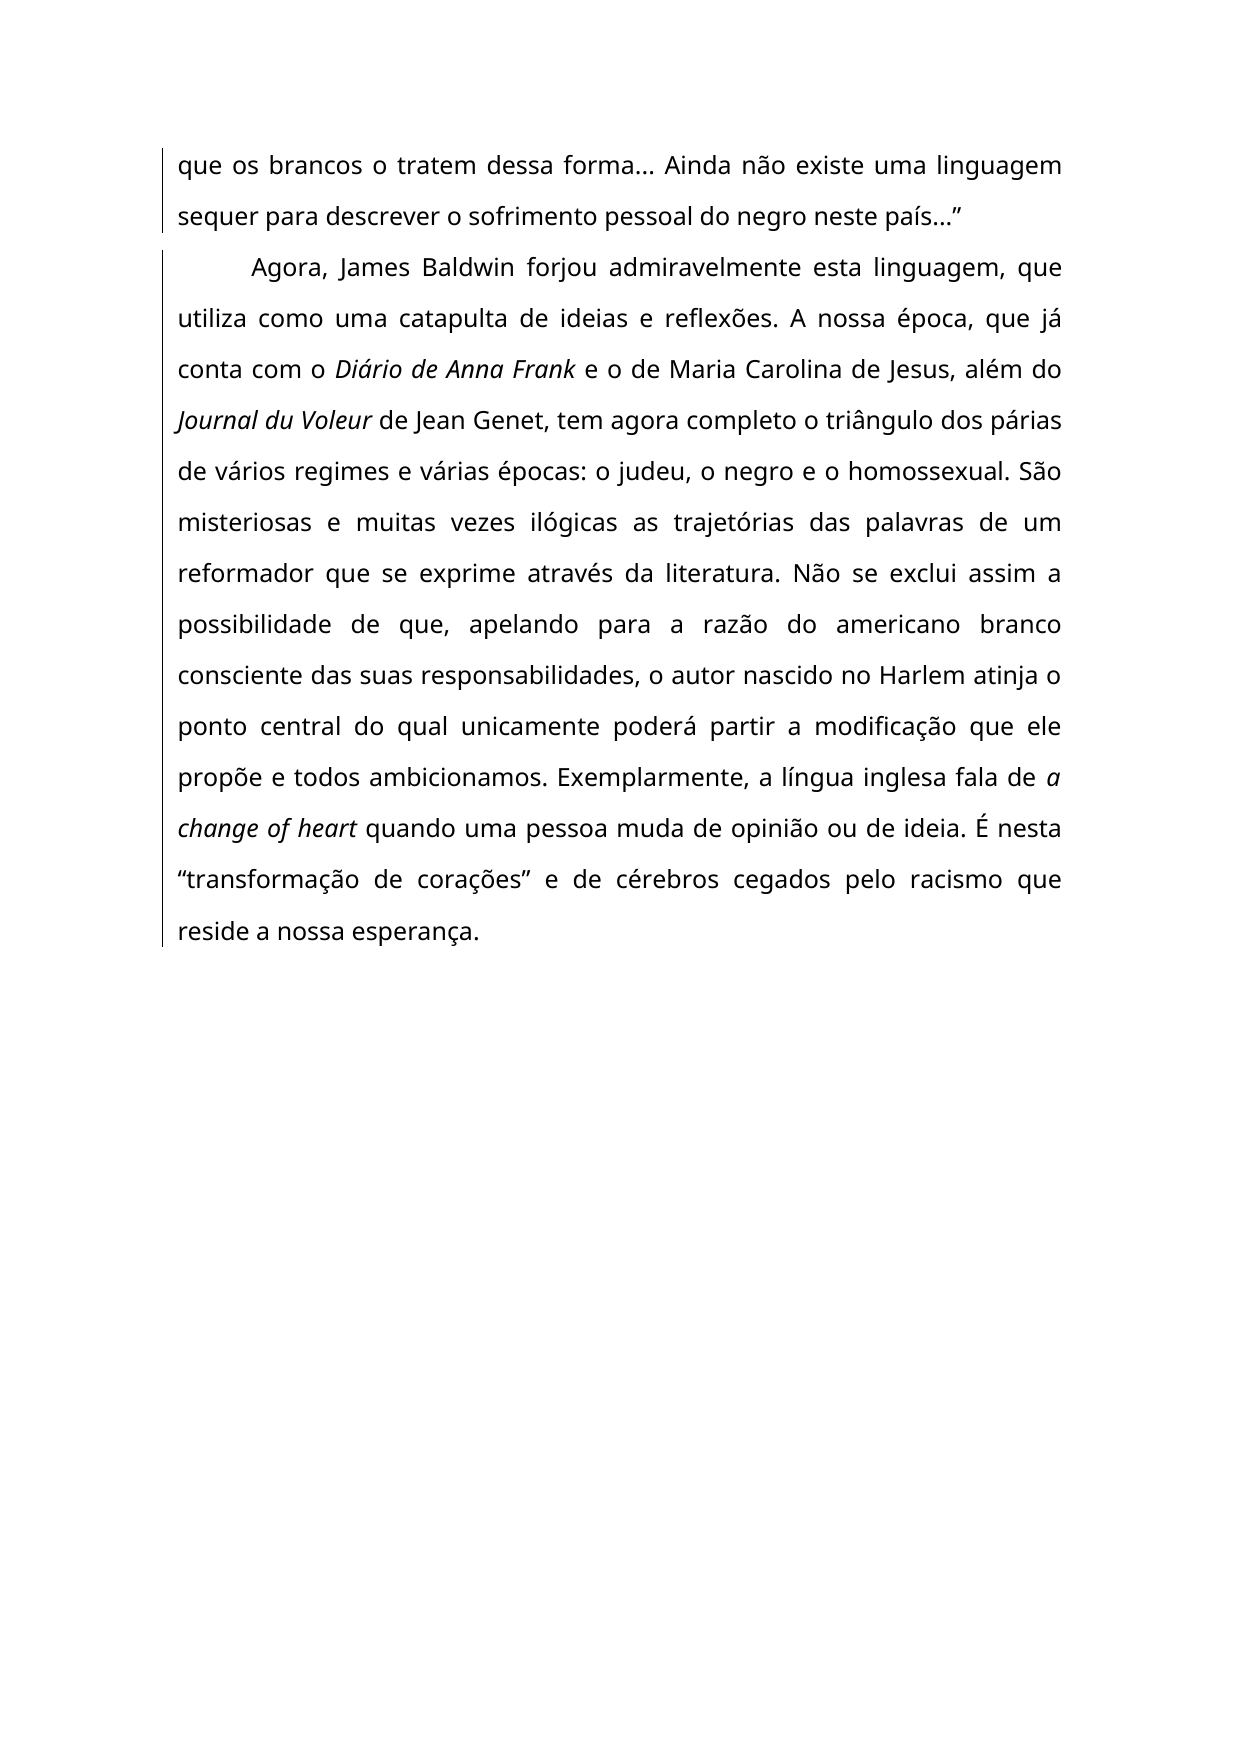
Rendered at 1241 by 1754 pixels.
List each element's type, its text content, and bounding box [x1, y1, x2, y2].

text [177, 148, 1063, 233]
text Agora, James Baldwin forjou admiravelmente esta linguagem, que utiliza como uma catapulta de ideias e reflexões. A nossa época, que já conta com o Diário de Anna Frank e o de Maria Carolina de Jesus, além do Journal du Voleur de Jean Genet, tem agora completo o triângulo dos párias de vários regimes e várias épocas: o judeu, o negro e o homossexual. São misteriosas e muitas vezes ilógicas as trajetórias das palavras de um reformador que se exprime através da literatura. Não se exclui assim a possibilidade de que, apelando para a razão do americano branco consciente das suas responsabilidades, o autor nascido no Harlem atinja o ponto central do qual unicamente poderá partir a modificação que ele propõe e todos ambicionamos. Exemplarmente, a língua inglesa fala de a change of heart quando uma pessoa muda de opinião ou de ideia. É nesta “transformação de corações” e de cérebros cegados pelo racismo que reside a nossa esperança. [177, 250, 1063, 947]
